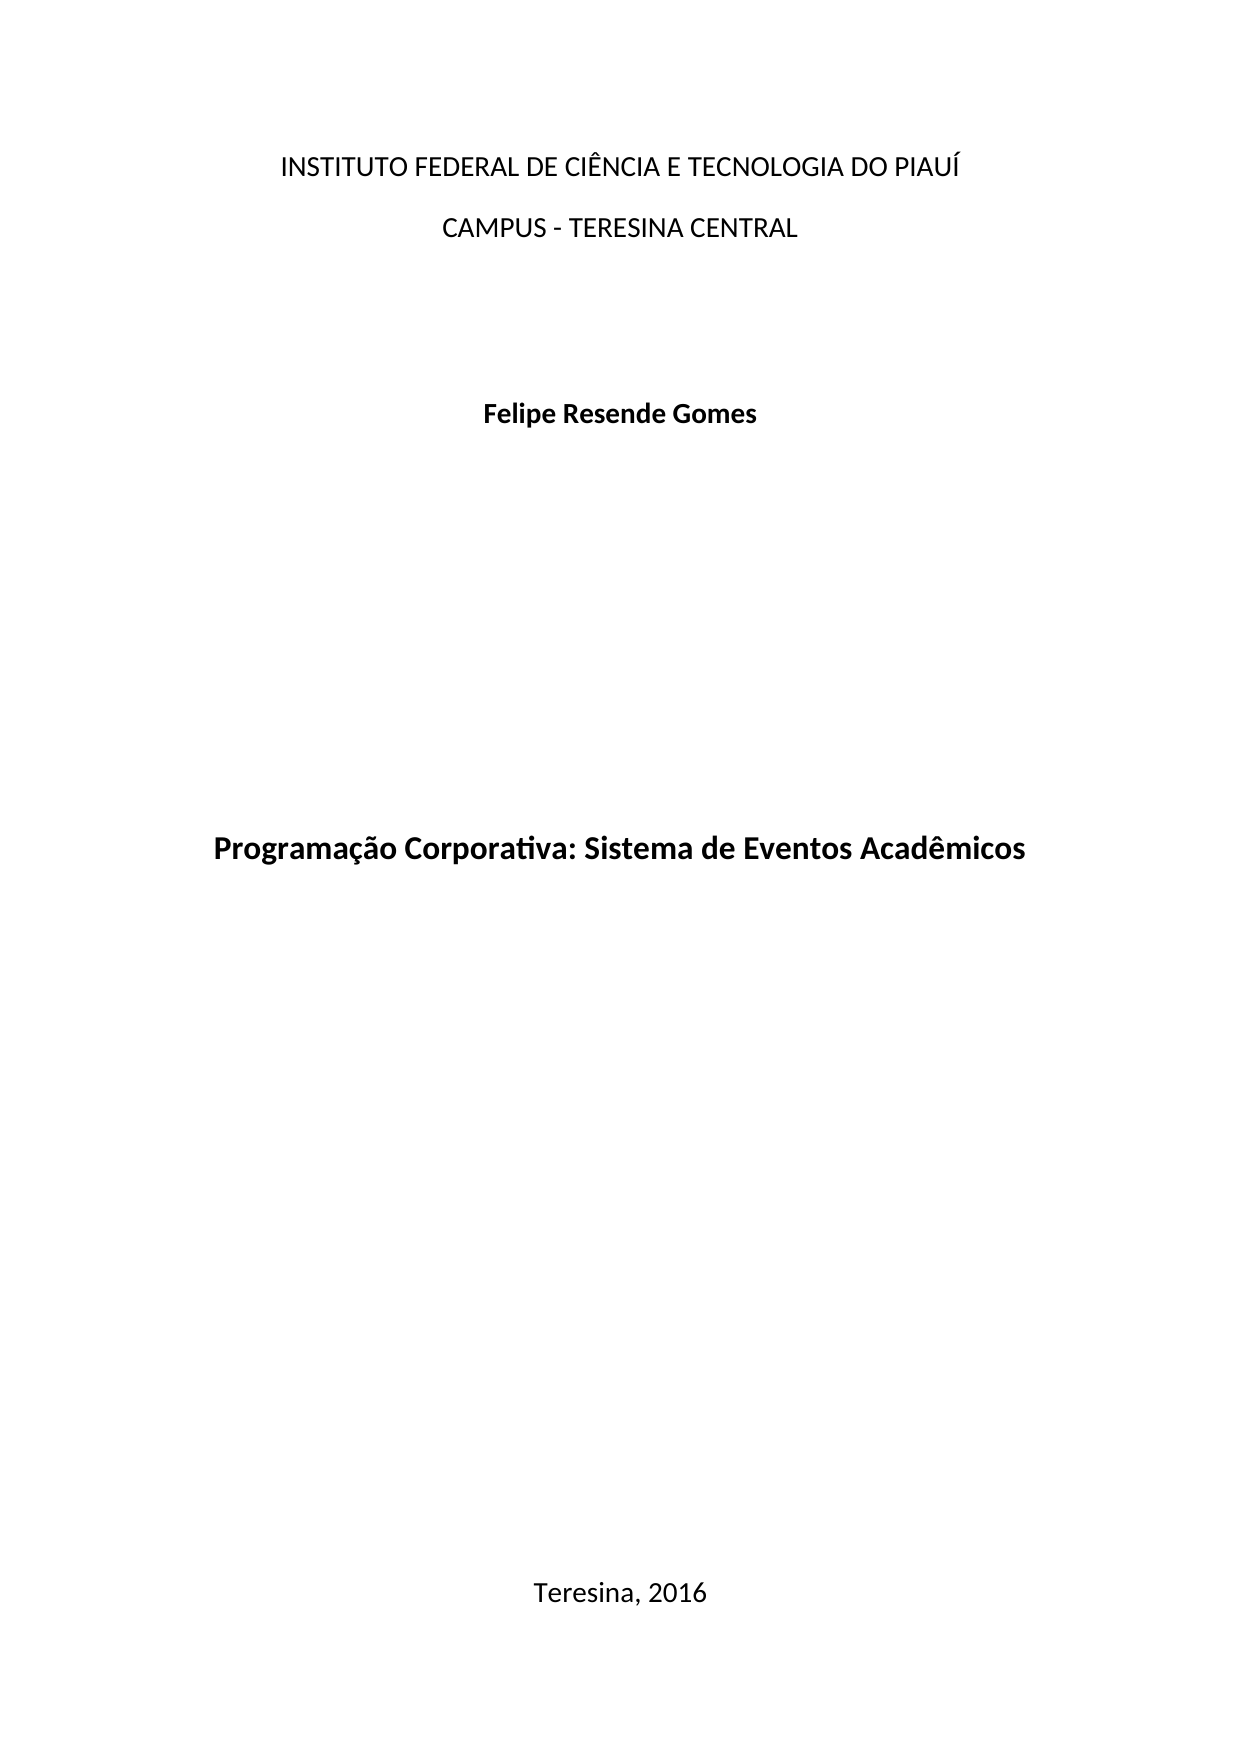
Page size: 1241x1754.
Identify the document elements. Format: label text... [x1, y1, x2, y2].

text Felipe Resende Gomes [177, 395, 1063, 430]
text Teresina, 2016 [177, 1574, 1063, 1610]
text Programação Corporativa: Sistema de Eventos Acadêmicos [177, 827, 1063, 868]
text INSTITUTO FEDERAL DE CIÊNCIA E TECNOLOGIA DO PIAUÍ [177, 148, 1063, 183]
text CAMPUS - TERESINA CENTRAL [177, 209, 1063, 245]
